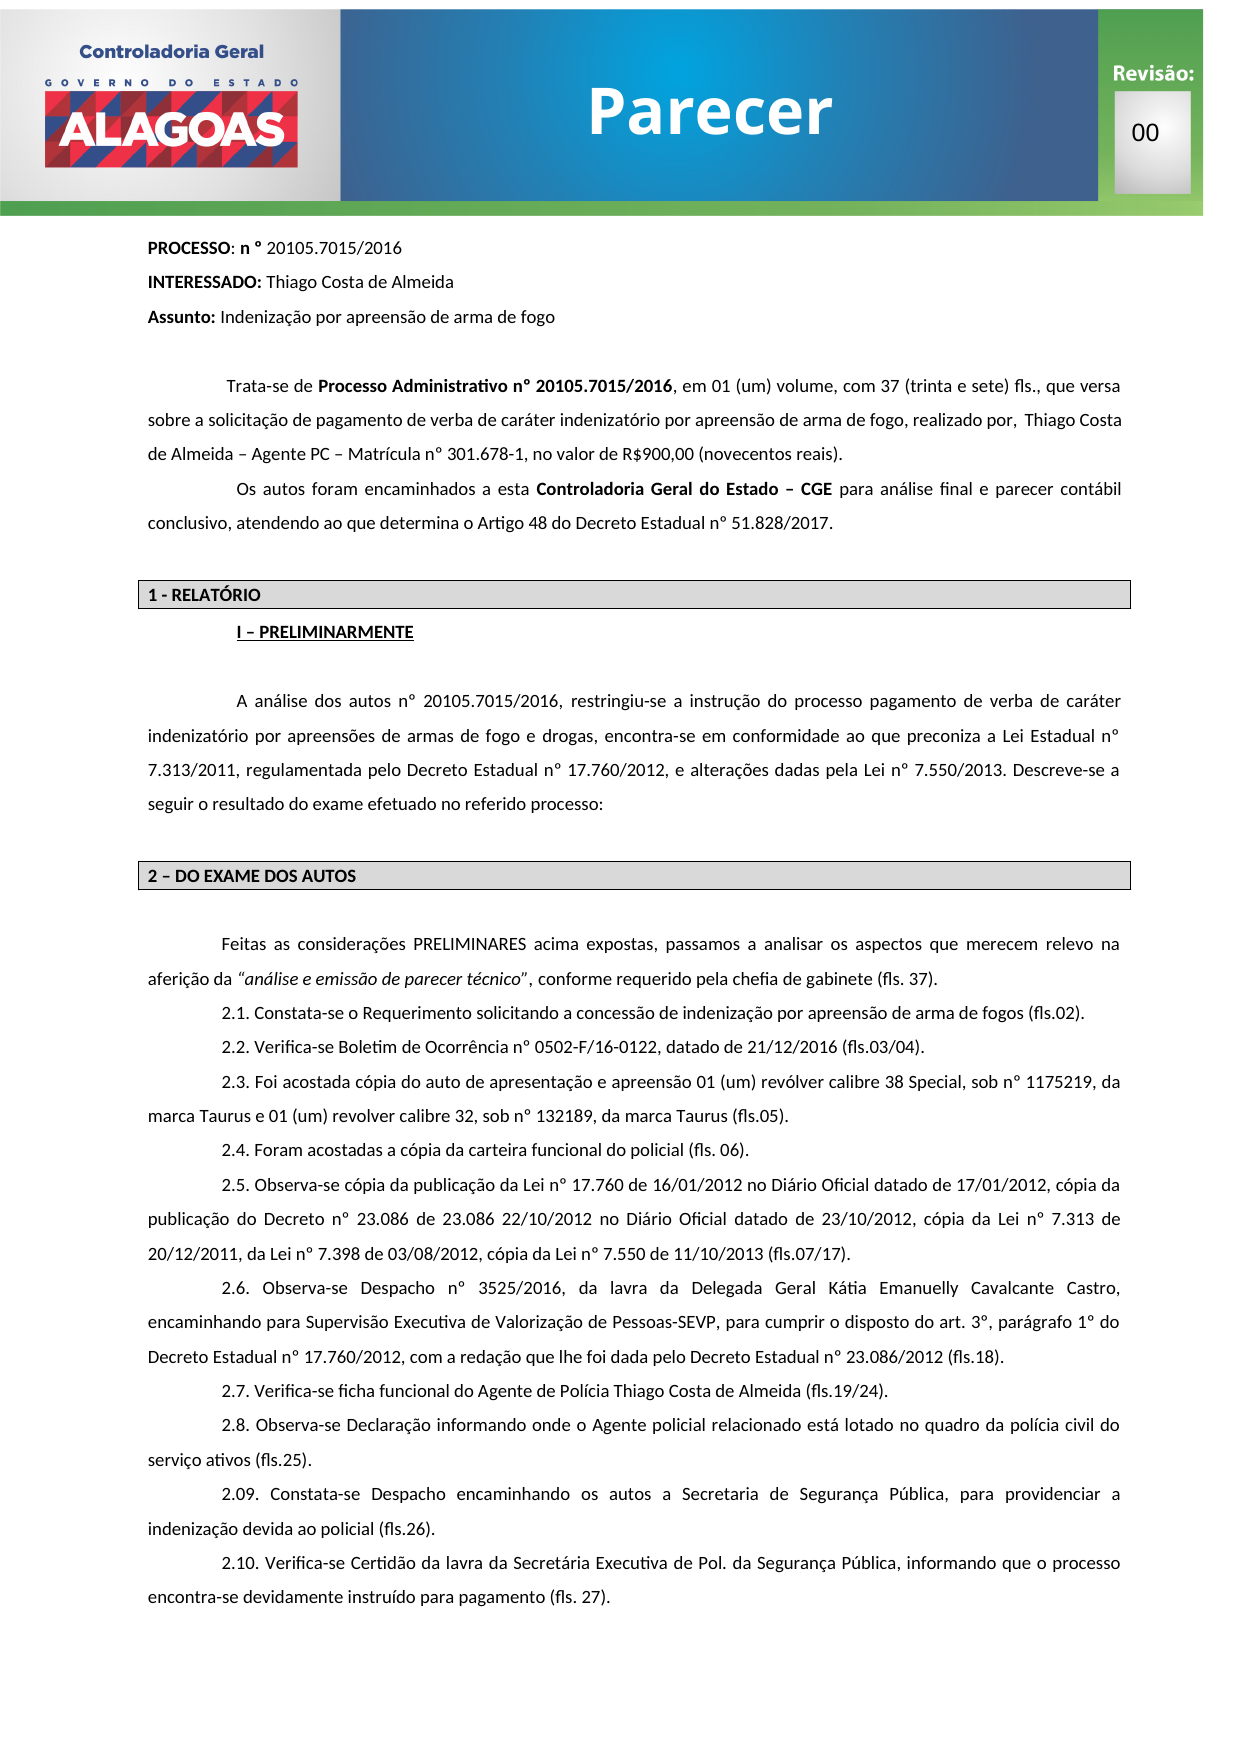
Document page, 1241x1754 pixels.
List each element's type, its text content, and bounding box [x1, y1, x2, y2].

text 2.1. Constata-se o Requerimento solicitando a concessão de indenização por apreensão de arma de fogos (fls.02). [148, 1001, 1122, 1024]
text 2 – DO EXAME DOS AUTOS [139, 862, 1130, 889]
text A análise dos autos nº 20105.7015/2016, restringiu-se a instrução do processo pagamento de verba de caráter indenizatório por apreensões de armas de fogo e drogas, encontra-se em conformidade ao que preconiza a Lei Estadual nº 7.313/2011, regulamentada pelo Decreto Estadual nº 17.760/2012, e alterações dadas pela Lei nº 7.550/2013. Descreve-se a seguir o resultado do exame efetuado no referido processo: [148, 689, 1122, 815]
text 2.6. Observa-se Despacho nº 3525/2016, da lavra da Delegada Geral Kátia Emanuelly Cavalcante Castro, encaminhando para Supervisão Executiva de Valorização de Pessoas-SEVP, para cumprir o disposto do art. 3º, parágrafo 1º do Decreto Estadual nº 17.760/2012, com a redação que lhe foi dada pelo Decreto Estadual nº 23.086/2012 (fls.18). [148, 1276, 1122, 1368]
text INTERESSADO: Thiago Costa de Almeida [148, 271, 1122, 293]
text 2.7. Verifica-se ficha funcional do Agente de Polícia Thiago Costa de Almeida (fls.19/24). [148, 1379, 1122, 1402]
text Trata-se de Processo Administrativo nº 20105.7015/2016, em 01 (um) volume, com 37 (trinta e sete) fls., que versa sobre a solicitação de pagamento de verba de caráter indenizatório por apreensão de arma de fogo, realizado por, Thiago Costa de Almeida – Agente PC – Matrícula nº 301.678-1, no valor de R$900,00 (novecentos reais). [148, 374, 1122, 465]
text PROCESSO: n º 20105.7015/2016 [148, 236, 1122, 259]
text 2.5. Observa-se cópia da publicação da Lei nº 17.760 de 16/01/2012 no Diário Oficial datado de 17/01/2012, cópia da publicação do Decreto nº 23.086 de 23.086 22/10/2012 no Diário Oficial datado de 23/10/2012, cópia da Lei nº 7.313 de 20/12/2011, da Lei nº 7.398 de 03/08/2012, cópia da Lei nº 7.550 de 11/10/2013 (fls.07/17). [148, 1173, 1122, 1265]
text 2.4. Foram acostadas a cópia da carteira funcional do policial (fls. 06). [148, 1139, 1122, 1162]
text Feitas as considerações PRELIMINARES acima expostas, passamos a analisar os aspectos que merecem relevo na aferição da “análise e emissão de parecer técnico”, conforme requerido pela chefia de gabinete (fls. 37). [148, 932, 1122, 990]
text 2.8. Observa-se Declaração informando onde o Agente policial relacionado está lotado no quadro da polícia civil do serviço ativos (fls.25). [148, 1414, 1122, 1471]
text I – PRELIMINARMENTE [163, 621, 1122, 643]
picture [0, 9, 1204, 216]
text 2.09. Constata-se Despacho encaminhando os autos a Secretaria de Segurança Pública, para providenciar a indenização devida ao policial (fls.26). [148, 1482, 1122, 1540]
text 2.2. Verifica-se Boletim de Ocorrência nº 0502-F/16-0122, datado de 21/12/2016 (fls.03/04). [148, 1036, 1122, 1058]
text 2.3. Foi acostada cópia do auto de apresentação e apreensão 01 (um) revólver calibre 38 Special, sob nº 1175219, da marca Taurus e 01 (um) revolver calibre 32, sob nº 132189, da marca Taurus (fls.05). [148, 1070, 1122, 1127]
text 2.10. Verifica-se Certidão da lavra da Secretária Executiva de Pol. da Segurança Pública, informando que o processo encontra-se devidamente instruído para pagamento (fls. 27). [148, 1551, 1122, 1608]
text Assunto: Indenização por apreensão de arma de fogo [148, 305, 1122, 328]
text Os autos foram encaminhados a esta Controladoria Geral do Estado – CGE para análise final e parecer contábil conclusivo, atendendo ao que determina o Artigo 48 do Decreto Estadual nº 51.828/2017. [148, 477, 1122, 534]
text 1 - RELATÓRIO [139, 581, 1130, 608]
